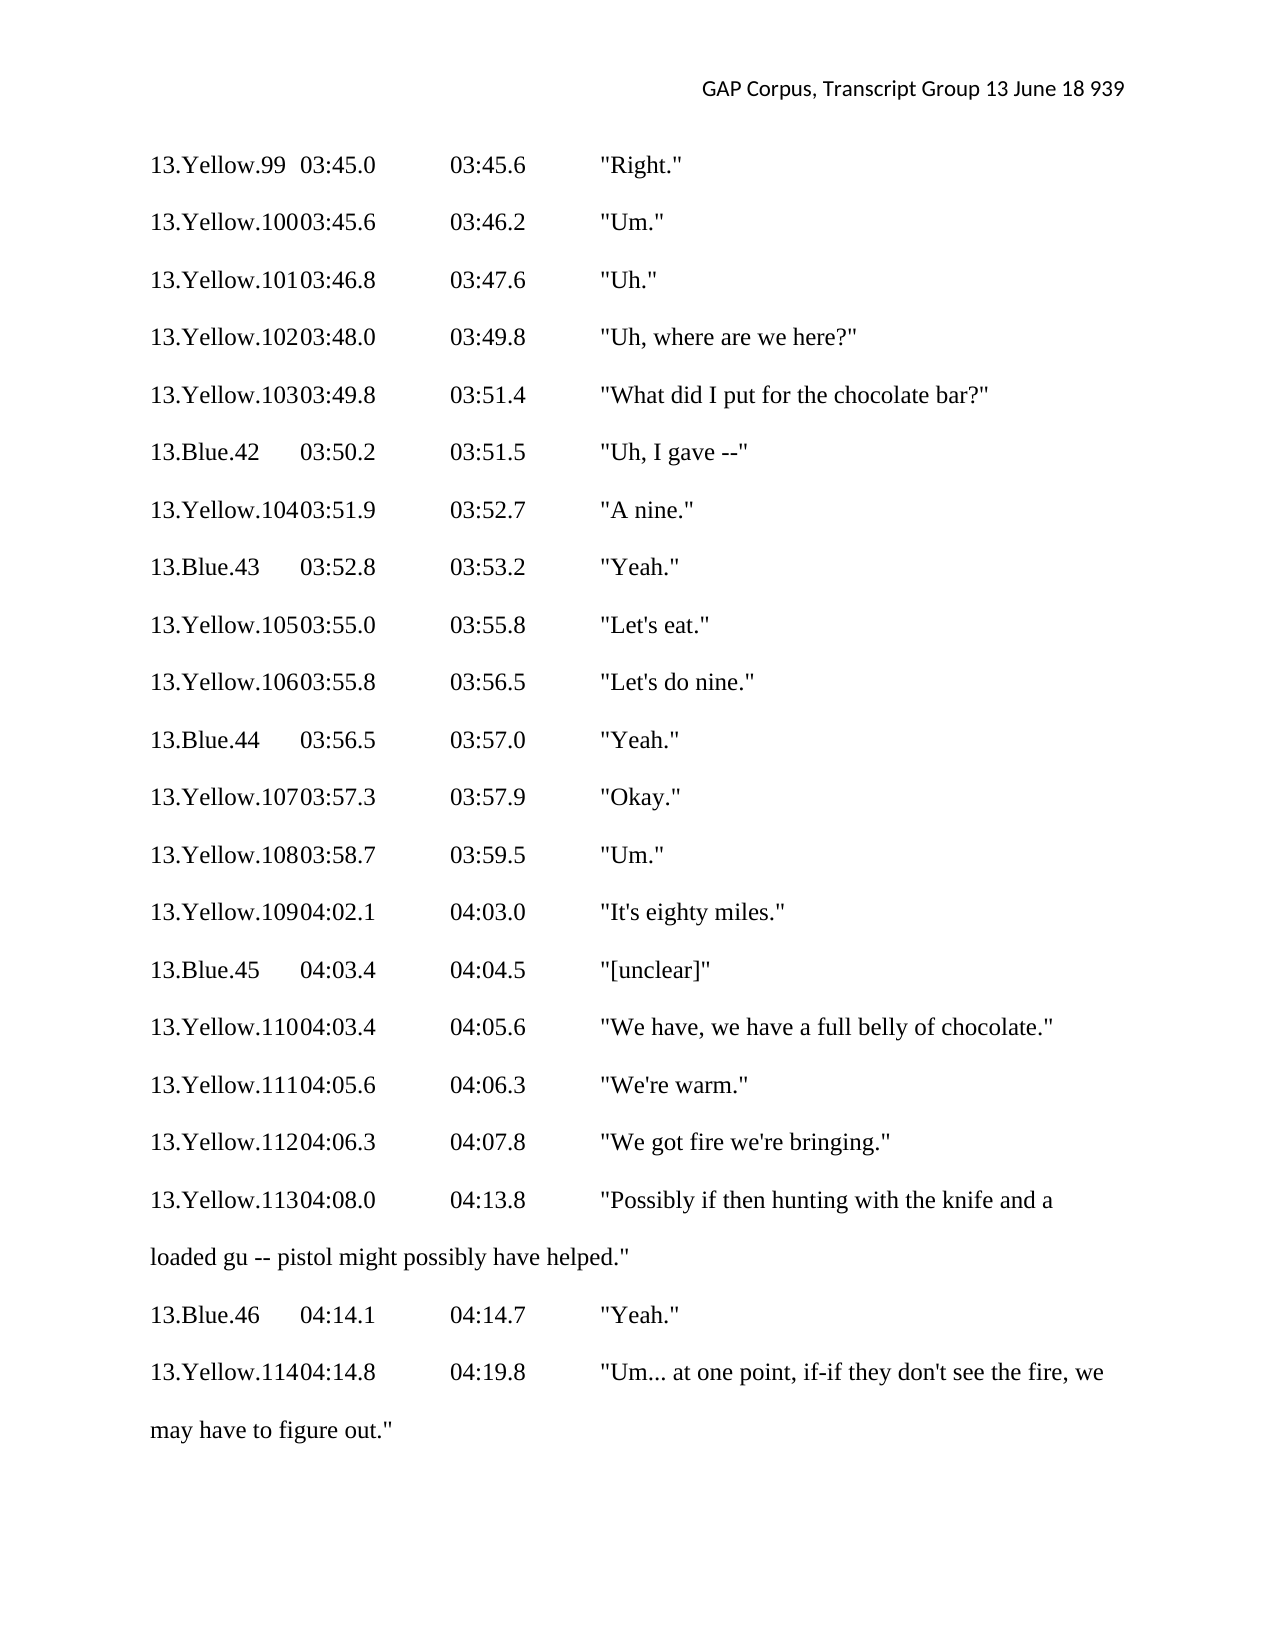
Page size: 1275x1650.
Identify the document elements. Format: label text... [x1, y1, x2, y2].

text 13.Yellow.112 04:06.3 04:07.8 "We got fire we're bringing." [150, 1127, 1125, 1156]
text 13.Yellow.110 04:03.4 04:05.6 "We have, we have a full belly of chocolate." [150, 1012, 1125, 1041]
text 13.Yellow.105 03:55.0 03:55.8 "Let's eat." [150, 610, 1125, 639]
text 13.Blue.45 04:03.4 04:04.5 "[unclear]" [150, 955, 1125, 984]
text 13.Yellow.102 03:48.0 03:49.8 "Uh, where are we here?" [150, 322, 1125, 351]
text 13.Yellow.113 04:08.0 04:13.8 "Possibly if then hunting with the knife and a loaded gu -- pistol might possibly have helped." [150, 1185, 1125, 1271]
text 13.Yellow.104 03:51.9 03:52.7 "A nine." [150, 495, 1125, 524]
text 13.Yellow.114 04:14.8 04:19.8 "Um... at one point, if-if they don't see the fire, we may have to figure out." [150, 1357, 1125, 1444]
text 13.Yellow.99 03:45.0 03:45.6 "Right." [150, 150, 1125, 179]
text 13.Yellow.100 03:45.6 03:46.2 "Um." [150, 207, 1125, 236]
text 13.Yellow.106 03:55.8 03:56.5 "Let's do nine." [150, 667, 1125, 696]
text 13.Yellow.103 03:49.8 03:51.4 "What did I put for the chocolate bar?" [150, 380, 1125, 409]
text 13.Yellow.107 03:57.3 03:57.9 "Okay." [150, 782, 1125, 811]
text 13.Blue.43 03:52.8 03:53.2 "Yeah." [150, 552, 1125, 581]
text 13.Yellow.101 03:46.8 03:47.6 "Uh." [150, 265, 1125, 294]
text 13.Blue.44 03:56.5 03:57.0 "Yeah." [150, 725, 1125, 754]
text 13.Blue.42 03:50.2 03:51.5 "Uh, I gave --" [150, 437, 1125, 466]
text 13.Yellow.111 04:05.6 04:06.3 "We're warm." [150, 1070, 1125, 1099]
text 13.Blue.46 04:14.1 04:14.7 "Yeah." [150, 1300, 1125, 1329]
text 13.Yellow.109 04:02.1 04:03.0 "It's eighty miles." [150, 897, 1125, 926]
text 13.Yellow.108 03:58.7 03:59.5 "Um." [150, 840, 1125, 869]
